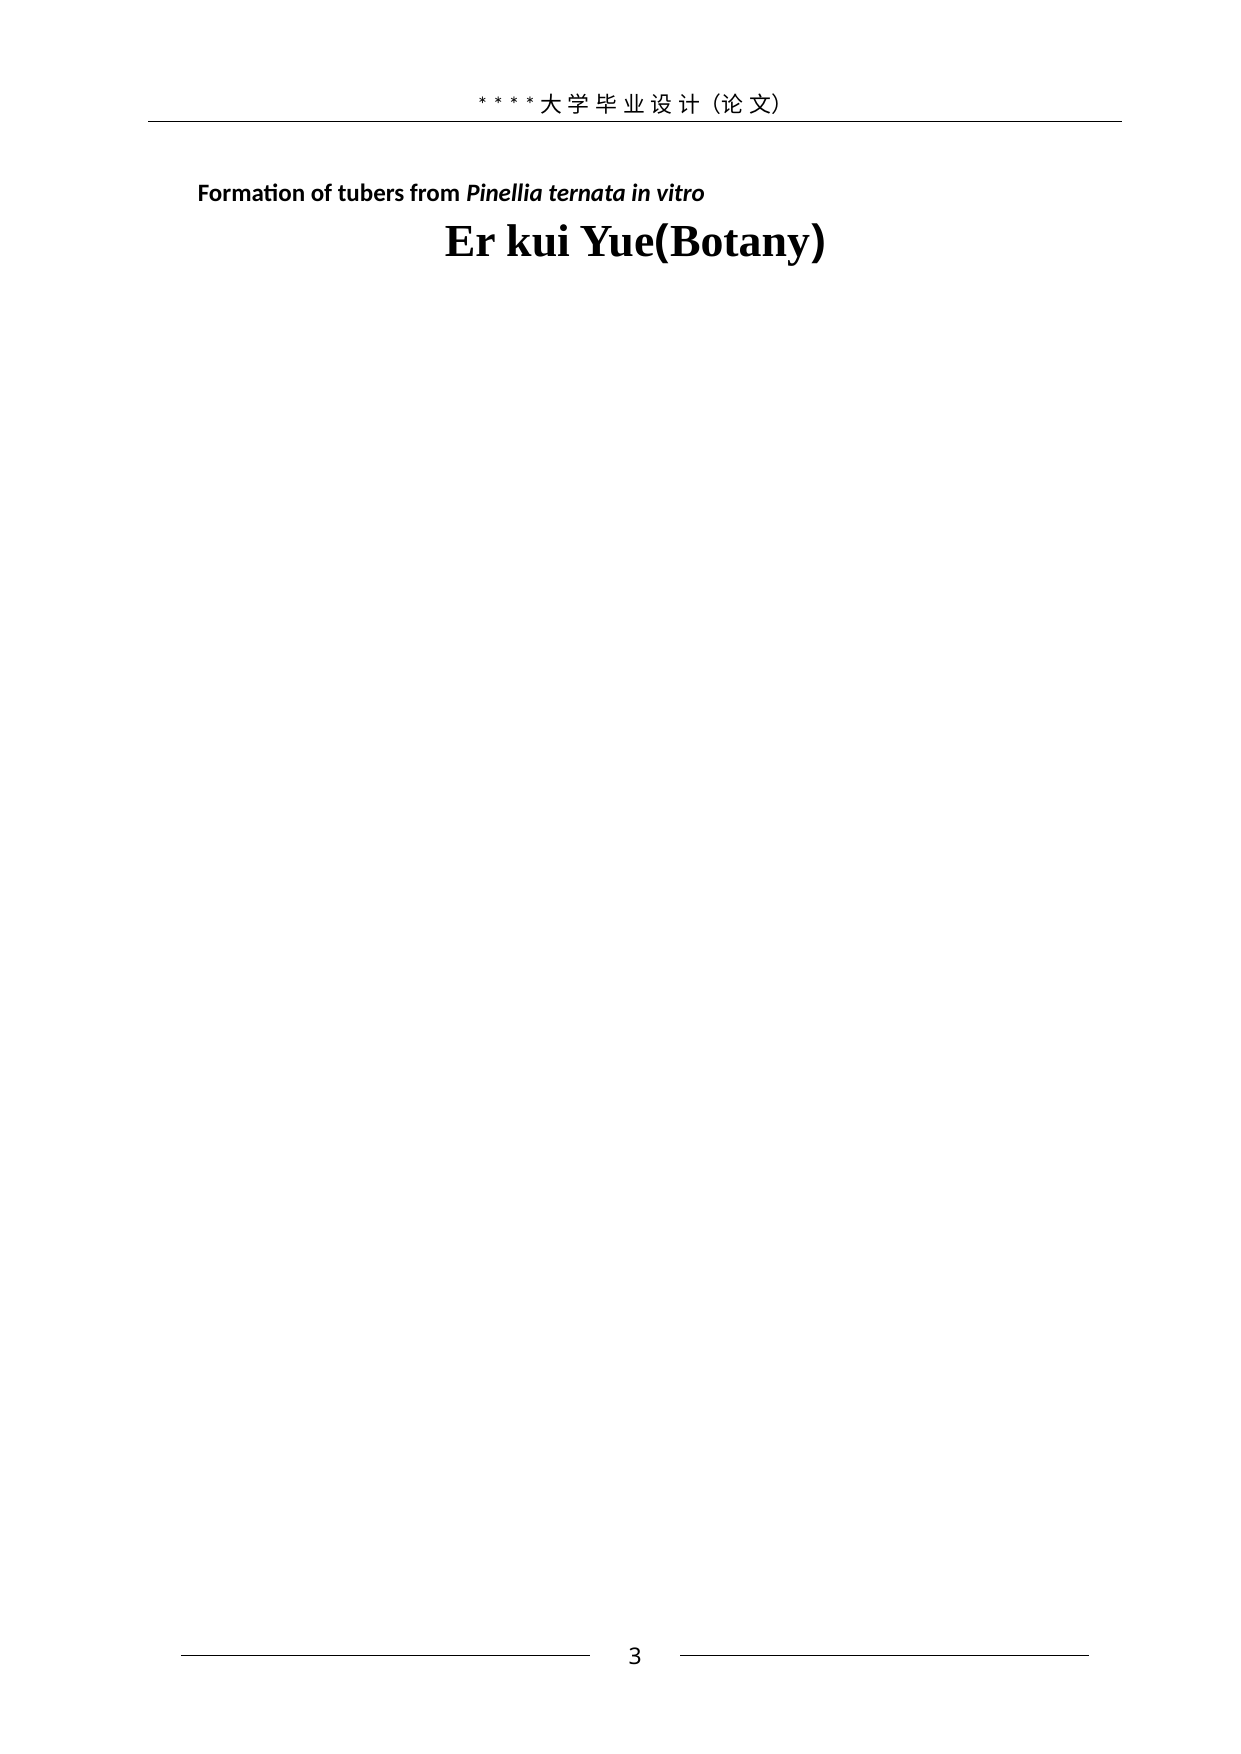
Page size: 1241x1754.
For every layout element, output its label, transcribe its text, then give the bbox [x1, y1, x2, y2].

text Er kui Yue(Botany) [148, 207, 1122, 269]
text Formation of tubers from Pinellia ternata in vitro [148, 159, 1122, 207]
